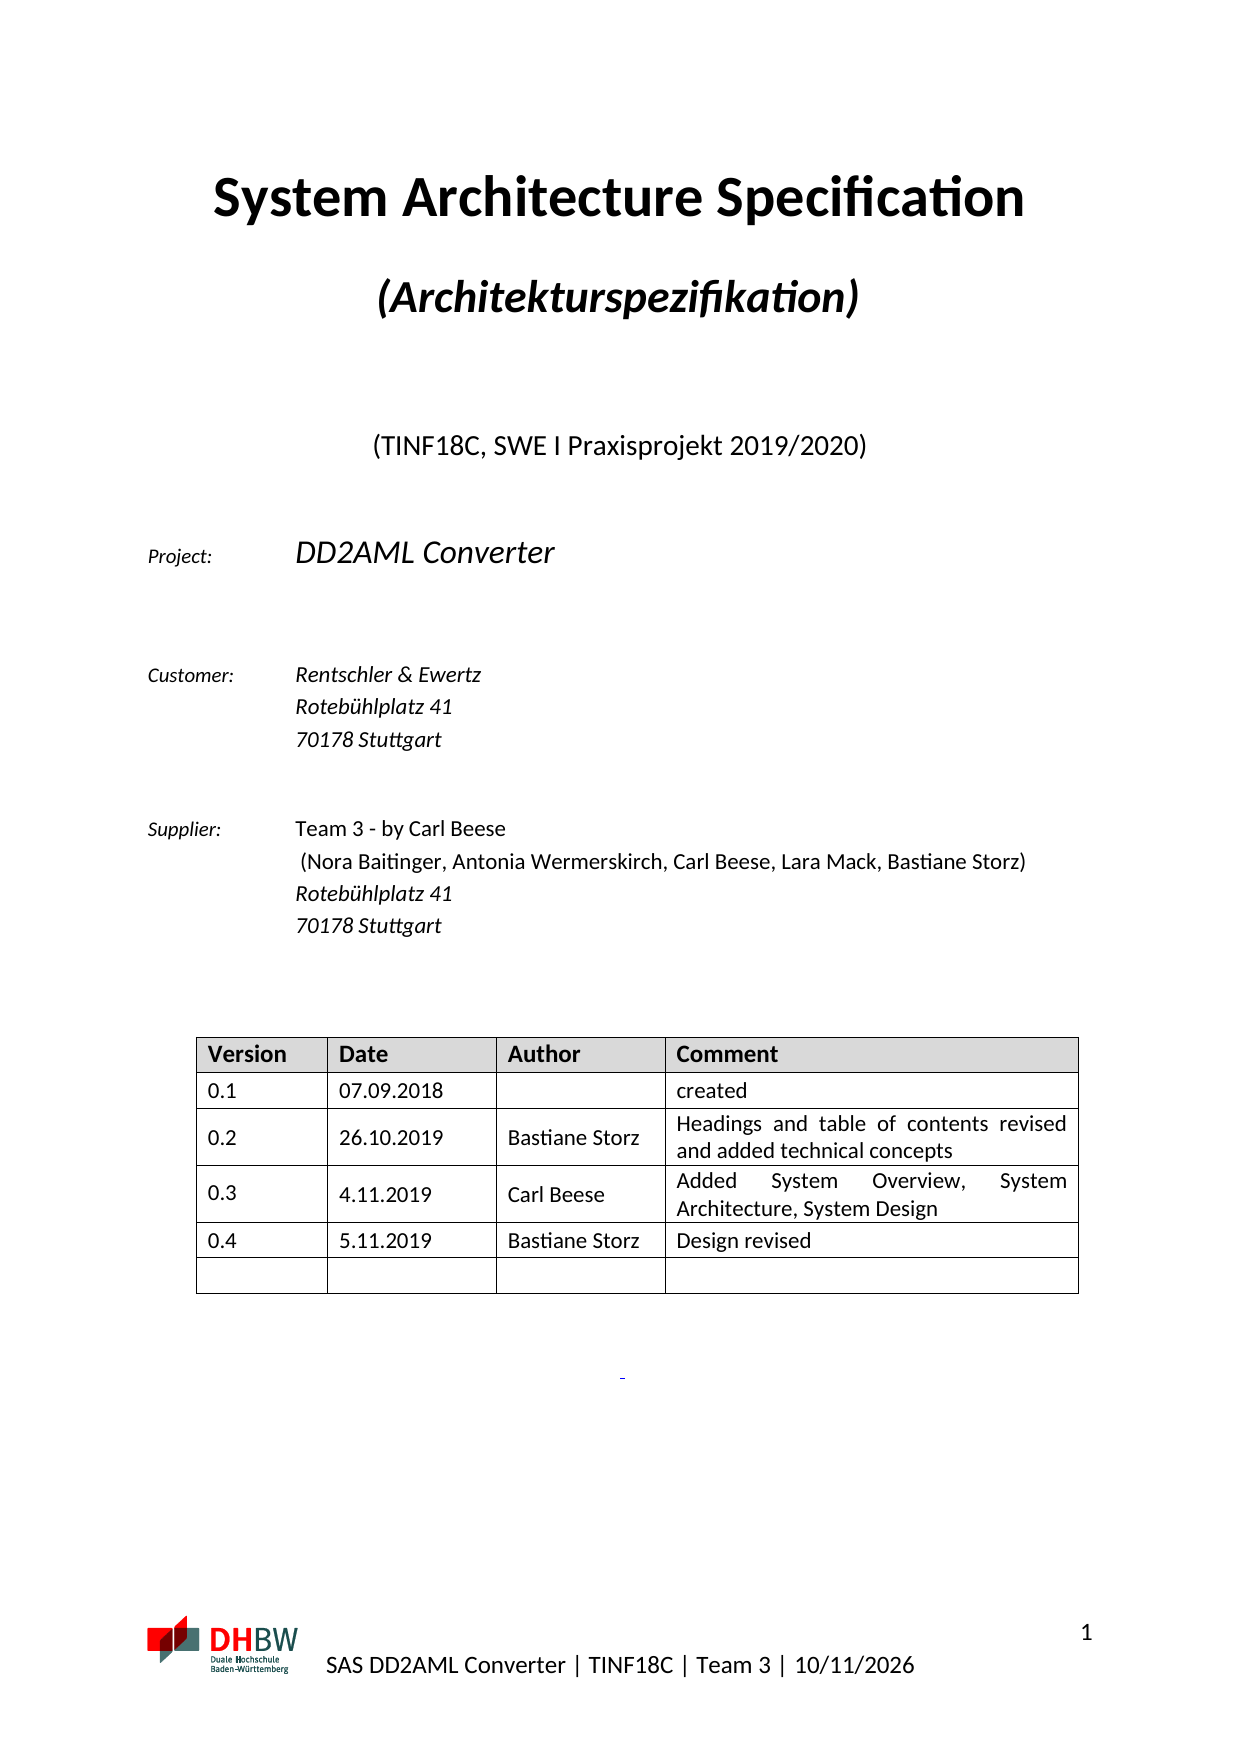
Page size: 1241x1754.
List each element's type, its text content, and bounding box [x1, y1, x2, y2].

table_cell 0.1 [197, 1073, 327, 1108]
table_cell Design revised [666, 1223, 1078, 1257]
table_header Comment [666, 1038, 1078, 1072]
text 70178 Stuttgart [148, 911, 1092, 939]
table_cell Bastiane Storz [497, 1223, 665, 1257]
text Project: DD2AML Converter [148, 531, 1092, 572]
table_cell 0.3 [197, 1166, 327, 1222]
table_cell 0.4 [197, 1223, 327, 1257]
text Customer: Rentschler & Ewertz [148, 660, 1092, 688]
table_cell 0.2 [197, 1109, 327, 1165]
table_header Author [497, 1038, 665, 1072]
text 70178 Stuttgart [148, 725, 1092, 753]
table_cell Carl Beese [497, 1166, 665, 1222]
table_cell [197, 1258, 327, 1293]
text (TINF18C, SWE I Praxisprojekt 2019/2020) [148, 427, 1092, 463]
table_cell 07.09.2018 [328, 1073, 496, 1108]
text System Architecture Specification [148, 160, 1092, 256]
text Rotebühlplatz 41 [148, 879, 1092, 907]
table_cell 5.11.2019 [328, 1223, 496, 1257]
table_cell created [666, 1073, 1078, 1108]
table_header Version [197, 1038, 327, 1072]
table_cell Headings and table of contents revised and added technical concepts [666, 1109, 1078, 1165]
table_cell [328, 1258, 496, 1293]
table_cell 4.11.2019 [328, 1166, 496, 1222]
table_header Date [328, 1038, 496, 1072]
table_cell Bastiane Storz [497, 1109, 665, 1165]
table_cell [497, 1258, 665, 1293]
table_cell 26.10.2019 [328, 1109, 496, 1165]
text Supplier: Team 3 - by Carl Beese (Nora Baitinger, Antonia Wermerskirch, Carl Beese, Lara Mack, Bastiane Storz) [148, 814, 1092, 875]
table_cell Added System Overview, System Architecture, System Design [666, 1166, 1078, 1222]
table_cell [497, 1073, 665, 1108]
text Rotebühlplatz 41 [148, 692, 1092, 721]
text (Architekturspezifikation) [148, 268, 1092, 324]
table_cell [666, 1258, 1078, 1293]
